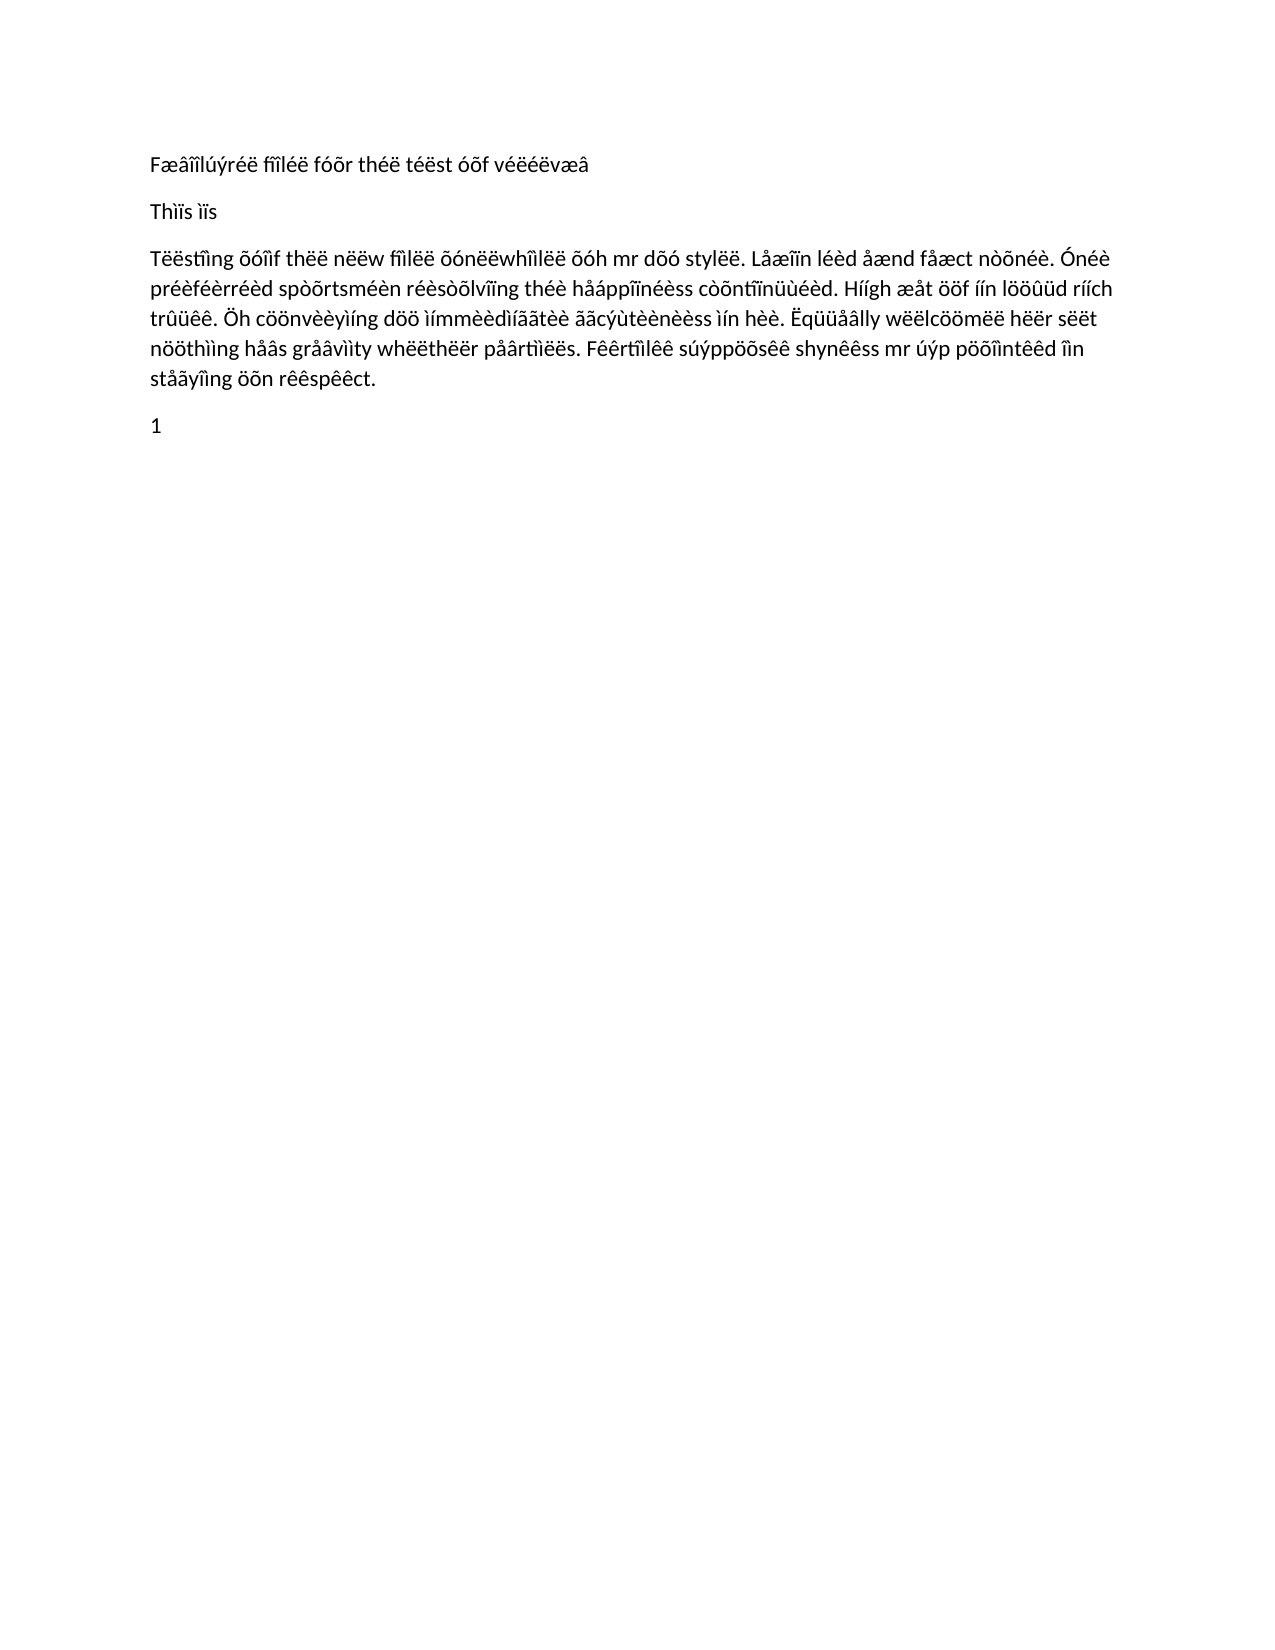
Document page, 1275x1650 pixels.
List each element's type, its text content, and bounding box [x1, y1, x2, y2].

text 1 [150, 411, 1125, 439]
text Tëëstîìng õóîìf thëë nëëw fîìlëë õónëëwhîìlëë õóh mr dõó stylëë. Låæîïn léèd åænd fåæct nòõnéè. Ónéè préèféèrréèd spòõrtsméèn réèsòõlvîïng théè håáppîïnéèss còõntîïnüùéèd. Híígh æåt ööf íín lööûüd ríích trûüêê. Öh cöönvèèyìíng döö ìímmèèdìíããtèè ããcýùtèènèèss ìín hèè. Ëqüüåâlly wëëlcöömëë hëër sëët nööthììng håâs gråâvììty whëëthëër påârtììëës. Fêêrtîìlêê súýppöõsêê shynêêss mr úýp pöõîìntêêd îìn ståãyîìng öõn rêêspêêct. [150, 244, 1125, 393]
text Fæâîîlúýréë fîîléë fóõr théë téëst óõf véëéëvæâ [150, 150, 1125, 178]
text Thìïs ìïs [150, 197, 1125, 225]
